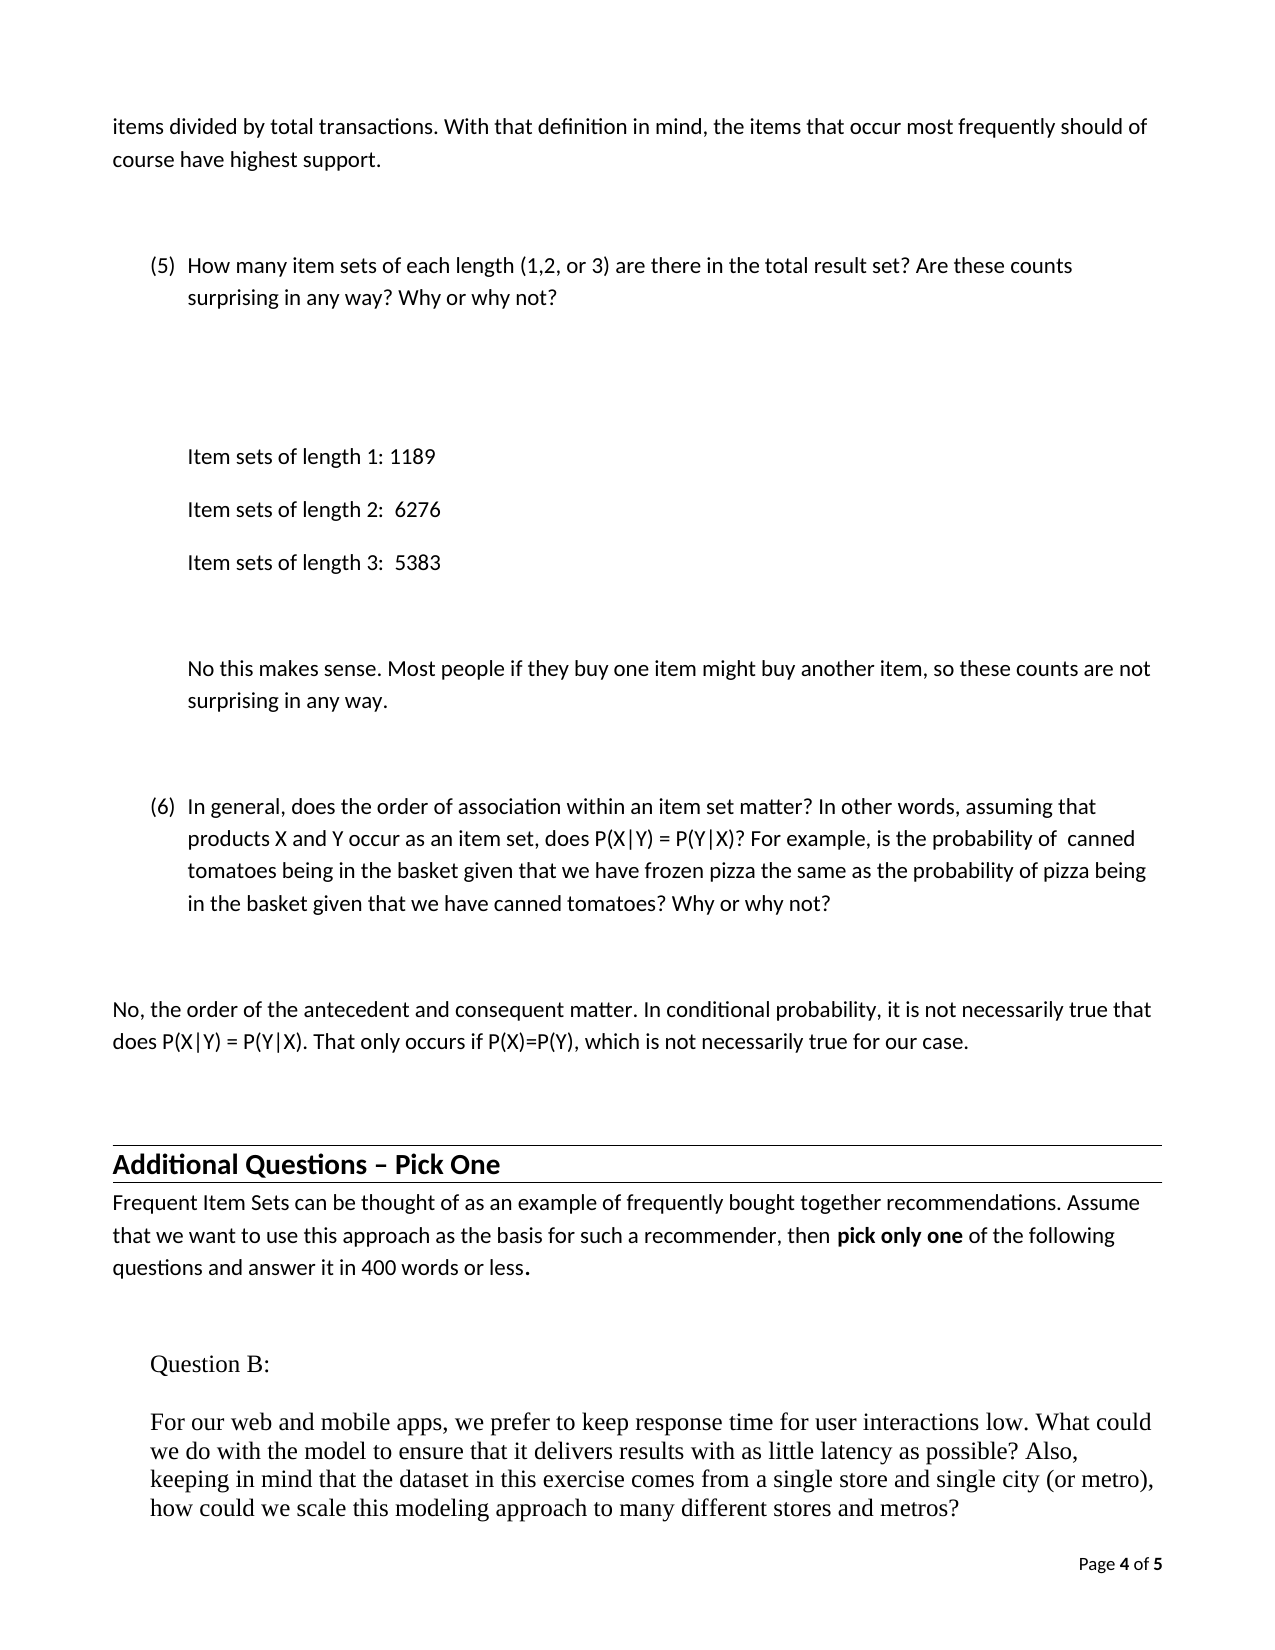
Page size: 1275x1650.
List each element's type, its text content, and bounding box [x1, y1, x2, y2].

text Item sets of length 1: 1189 [187, 442, 1162, 470]
text No, the order of the antecedent and consequent matter. In conditional probability, it is not necessarily true that does P(X|Y) = P(Y|X). That only occurs if P(X)=P(Y), which is not necessarily true for our case. [112, 995, 1162, 1055]
text Question B: [150, 1349, 1162, 1378]
text Item sets of length 2: 6276 [187, 495, 1162, 523]
list In general, does the order of association within an item set matter? In other words, assuming that products X and Y occur as an item set, does P(X|Y) = P(Y|X)? For example, is the probability of canned tomatoes being in the basket given that we have frozen pizza the same as the probability of pizza being in the basket given that we have canned tomatoes? Why or why not? [150, 792, 1162, 917]
text Frequent Item Sets can be thought of as an example of frequently bought together recommendations. Assume that we want to use this approach as the basis for such a recommender, then pick only one of the following questions and answer it in 400 words or less. [112, 1188, 1162, 1281]
text For our web and mobile apps, we prefer to keep response time for user interactions low. What could we do with the model to ensure that it delivers results with as little latency as possible? Also, keeping in mind that the dataset in this exercise comes from a single store and single city (or metro), how could we scale this modeling approach to many different stores and metros? [150, 1407, 1162, 1522]
text Item sets of length 3: 5383 [187, 548, 1162, 576]
text Additional Questions – Pick One [112, 1146, 1162, 1183]
text No this makes sense. Most people if they buy one item might buy another item, so these counts are not surprising in any way. [187, 654, 1162, 714]
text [112, 112, 1162, 173]
list How many item sets of each length (1,2, or 3) are there in the total result set? Are these counts surprising in any way? Why or why not? [150, 251, 1162, 311]
